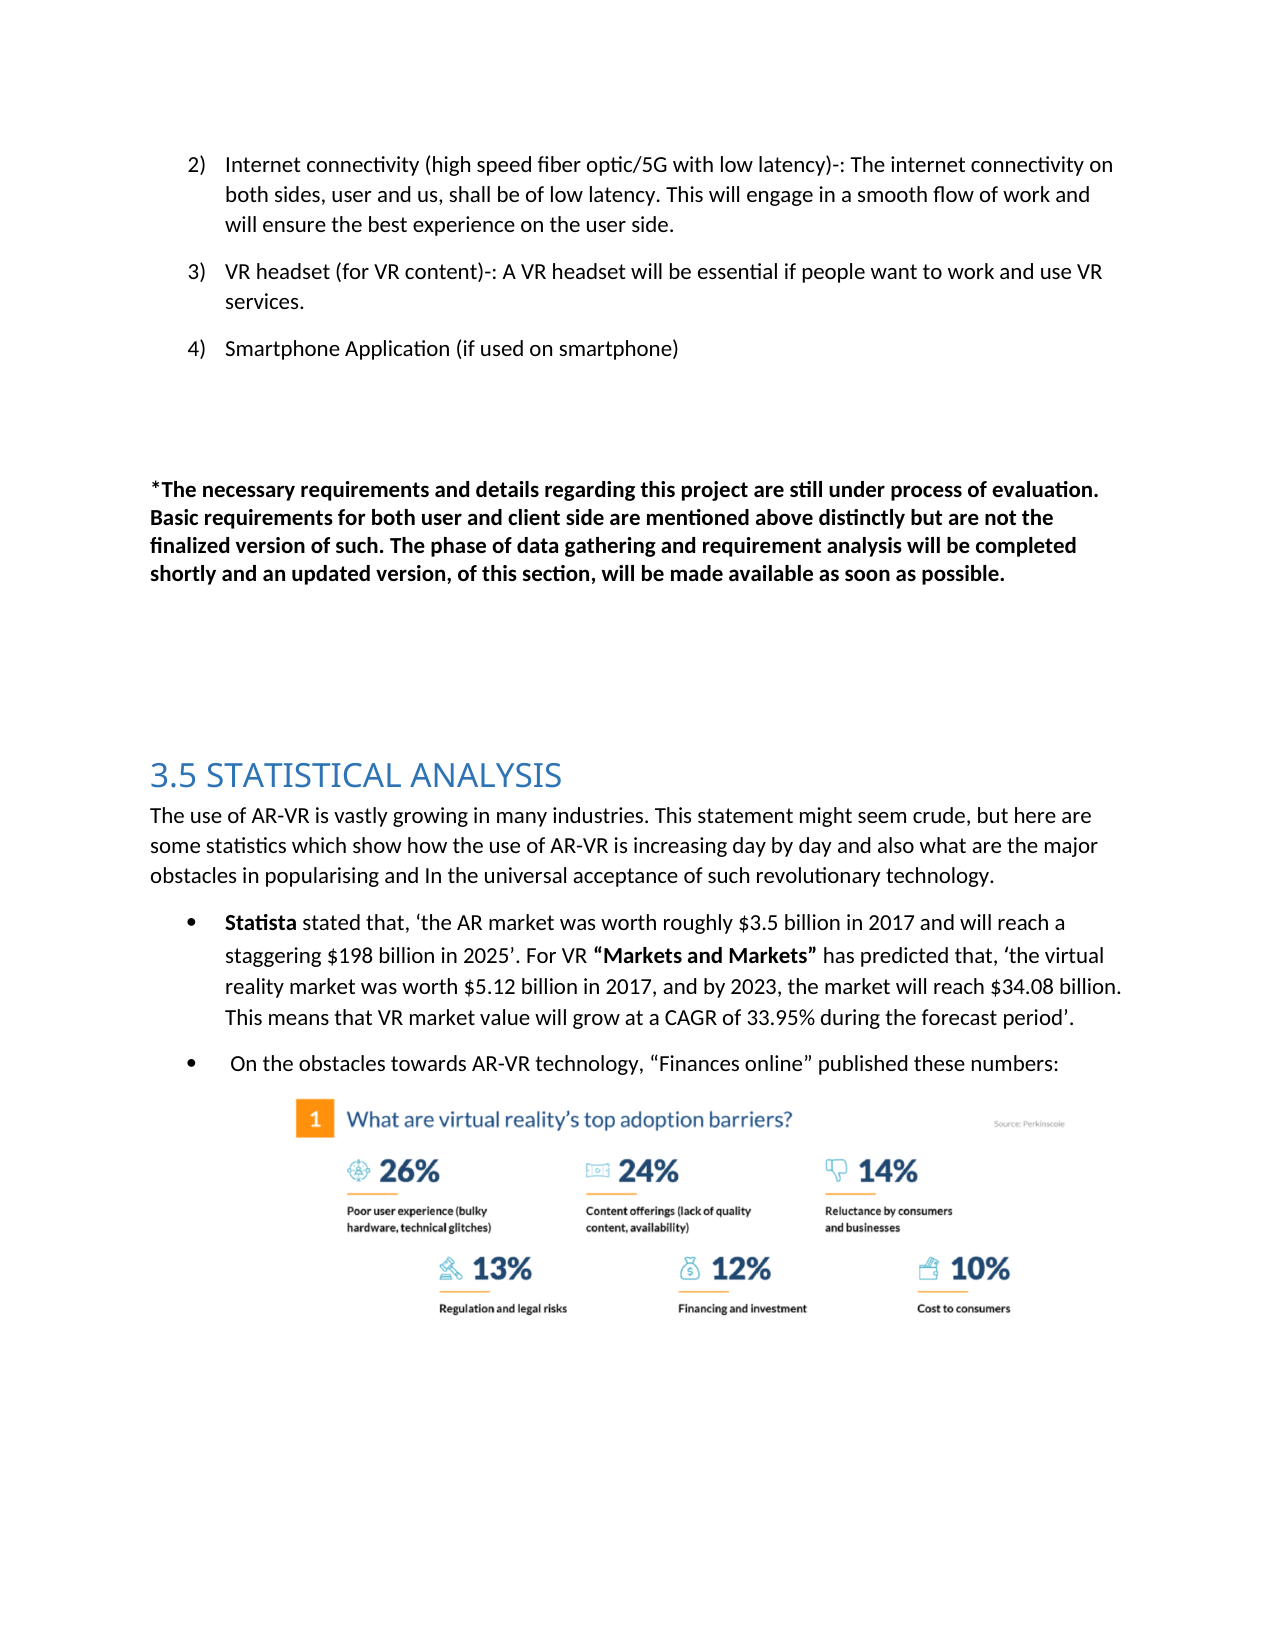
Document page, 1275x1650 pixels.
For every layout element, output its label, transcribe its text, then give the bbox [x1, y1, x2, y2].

list On the obstacles towards AR-VR technology, “Finances online” published these numbers: [187, 1049, 1125, 1077]
list VR headset (for VR content)-: A VR headset will be essential if people want to work and use VR services. [187, 257, 1125, 316]
text The use of AR-VR is vastly growing in many industries. This statement might seem crude, but here are some statistics which show how the use of AR-VR is increasing day by day and also what are the major obstacles in popularising and In the universal acceptance of such revolutionary technology. [150, 801, 1125, 889]
list Statista stated that, ‘the AR market was worth roughly $3.5 billion in 2017 and will reach a staggering $198 billion in 2025’. For VR “Markets and Markets” has predicted that, ‘the virtual reality market was worth $5.12 billion in 2017, and by 2023, the market will reach $34.08 billion. This means that VR market value will grow at a CAGR of 33.95% during the forecast period’. [187, 908, 1125, 1031]
text *The necessary requirements and details regarding this project are still under process of evaluation. Basic requirements for both user and client side are mentioned above distinctly but are not the finalized version of such. The phase of data gathering and requirement analysis will be completed shortly and an updated version, of this section, will be made available as soon as possible. [150, 475, 1125, 587]
subtitle 3.5 STATISTICAL ANALYSIS [150, 752, 1125, 798]
picture [271, 1096, 1079, 1322]
list Smartphone Application (if used on smartphone) [187, 334, 1125, 362]
list Internet connectivity (high speed fiber optic/5G with low latency)-: The internet connectivity on both sides, user and us, shall be of low latency. This will engage in a smooth flow of work and will ensure the best experience on the user side. [187, 150, 1125, 238]
